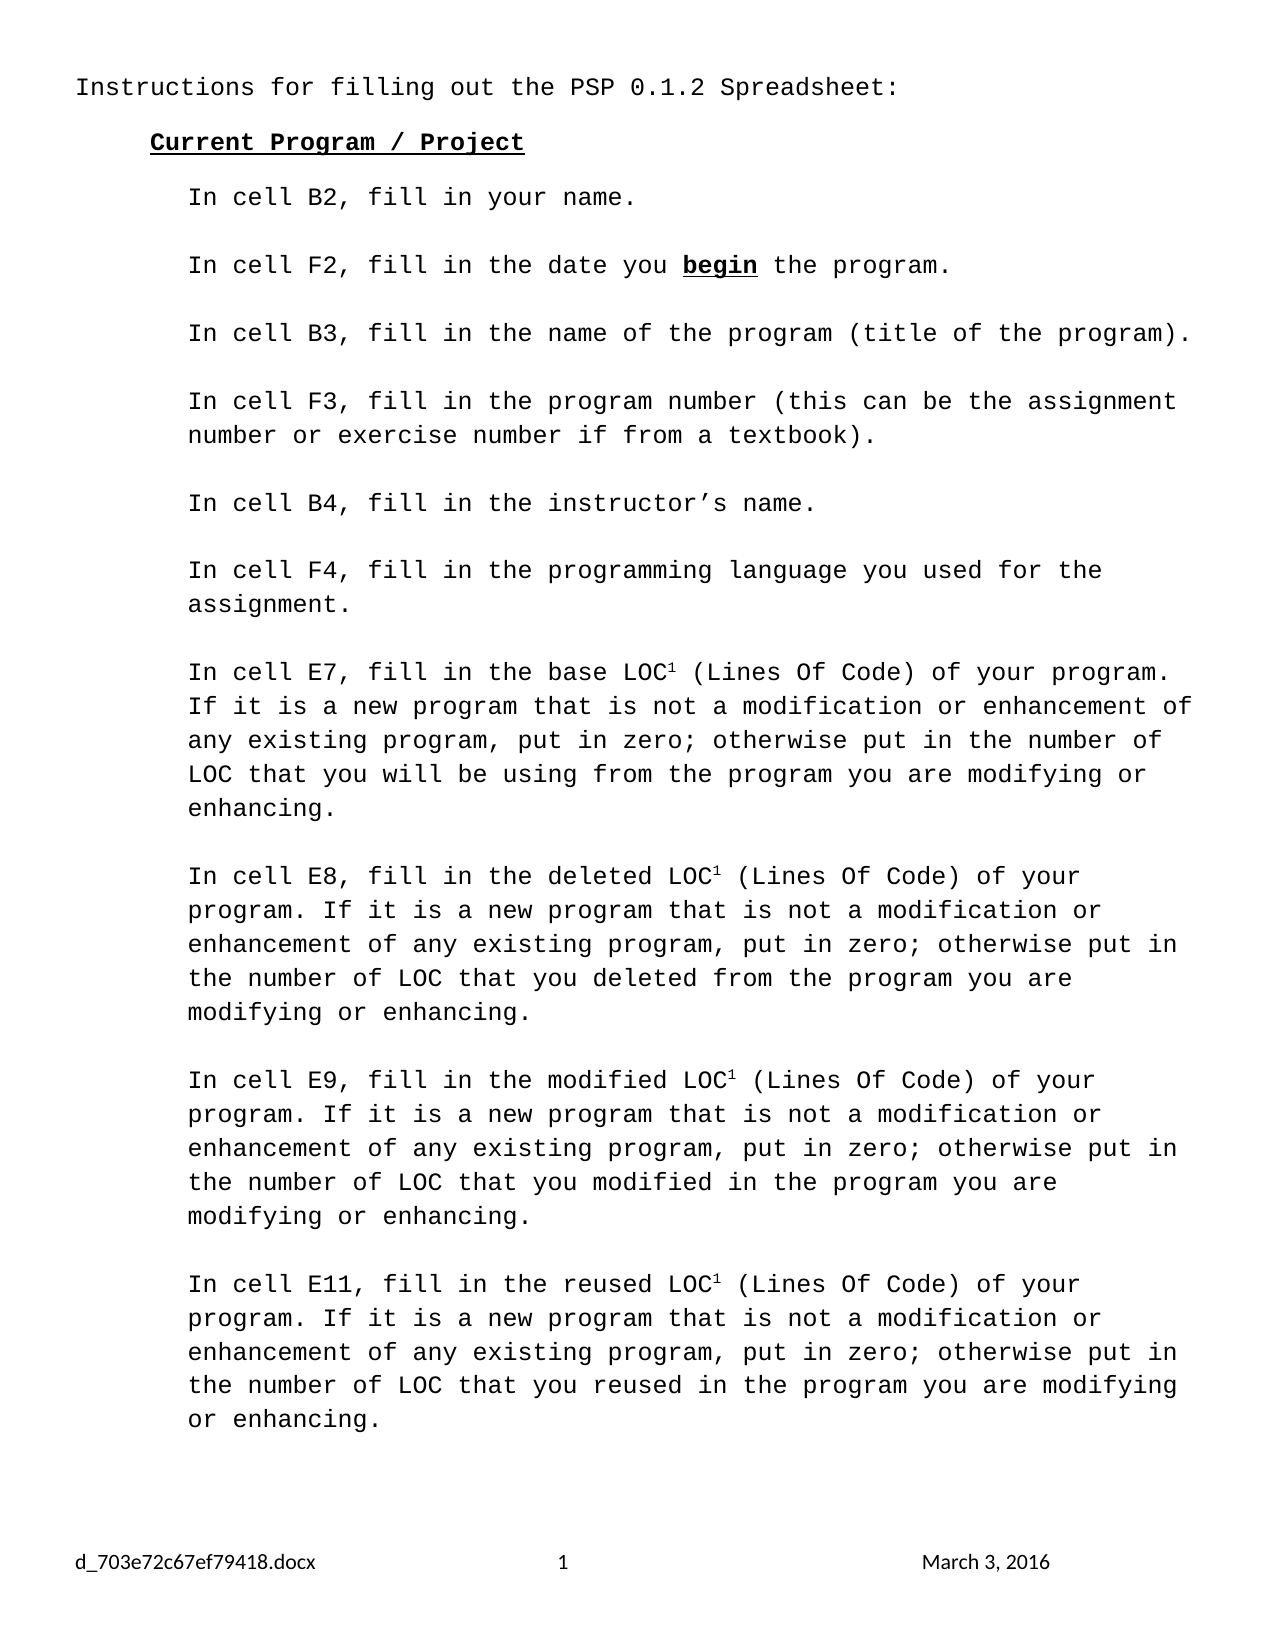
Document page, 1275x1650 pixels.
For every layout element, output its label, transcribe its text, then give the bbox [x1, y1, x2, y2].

list In cell E7, fill in the base LOC1 (Lines Of Code) of your program. If it is a new program that is not a modification or enhancement of any existing program, put in zero; otherwise put in the number of LOC that you will be using from the program you are modifying or enhancing. [187, 660, 1200, 824]
text Current Program / Project [75, 130, 1200, 158]
list In cell B4, fill in the instructor’s name. [187, 490, 1200, 518]
list In cell E11, fill in the reused LOC1 (Lines Of Code) of your program. If it is a new program that is not a modification or enhancement of any existing program, put in zero; otherwise put in the number of LOC that you reused in the program you are modifying or enhancing. [187, 1271, 1200, 1435]
list In cell F4, fill in the programming language you used for the assignment. [187, 558, 1200, 620]
list In cell E9, fill in the modified LOC1 (Lines Of Code) of your program. If it is a new program that is not a modification or enhancement of any existing program, put in zero; otherwise put in the number of LOC that you modified in the program you are modifying or enhancing. [187, 1067, 1200, 1232]
list In cell B2, fill in your name. [187, 184, 1200, 213]
list In cell F2, fill in the date you begin the program. [187, 252, 1200, 281]
list In cell B3, fill in the name of the program (title of the program). [187, 320, 1200, 349]
list In cell F3, fill in the program number (this can be the assignment number or exercise number if from a textbook). [187, 388, 1200, 451]
list In cell E8, fill in the deleted LOC1 (Lines Of Code) of your program. If it is a new program that is not a modification or enhancement of any existing program, put in zero; otherwise put in the number of LOC that you deleted from the program you are modifying or enhancing. [187, 864, 1200, 1028]
text Instructions for filling out the PSP 0.1.2 Spreadsheet: [75, 75, 1200, 103]
